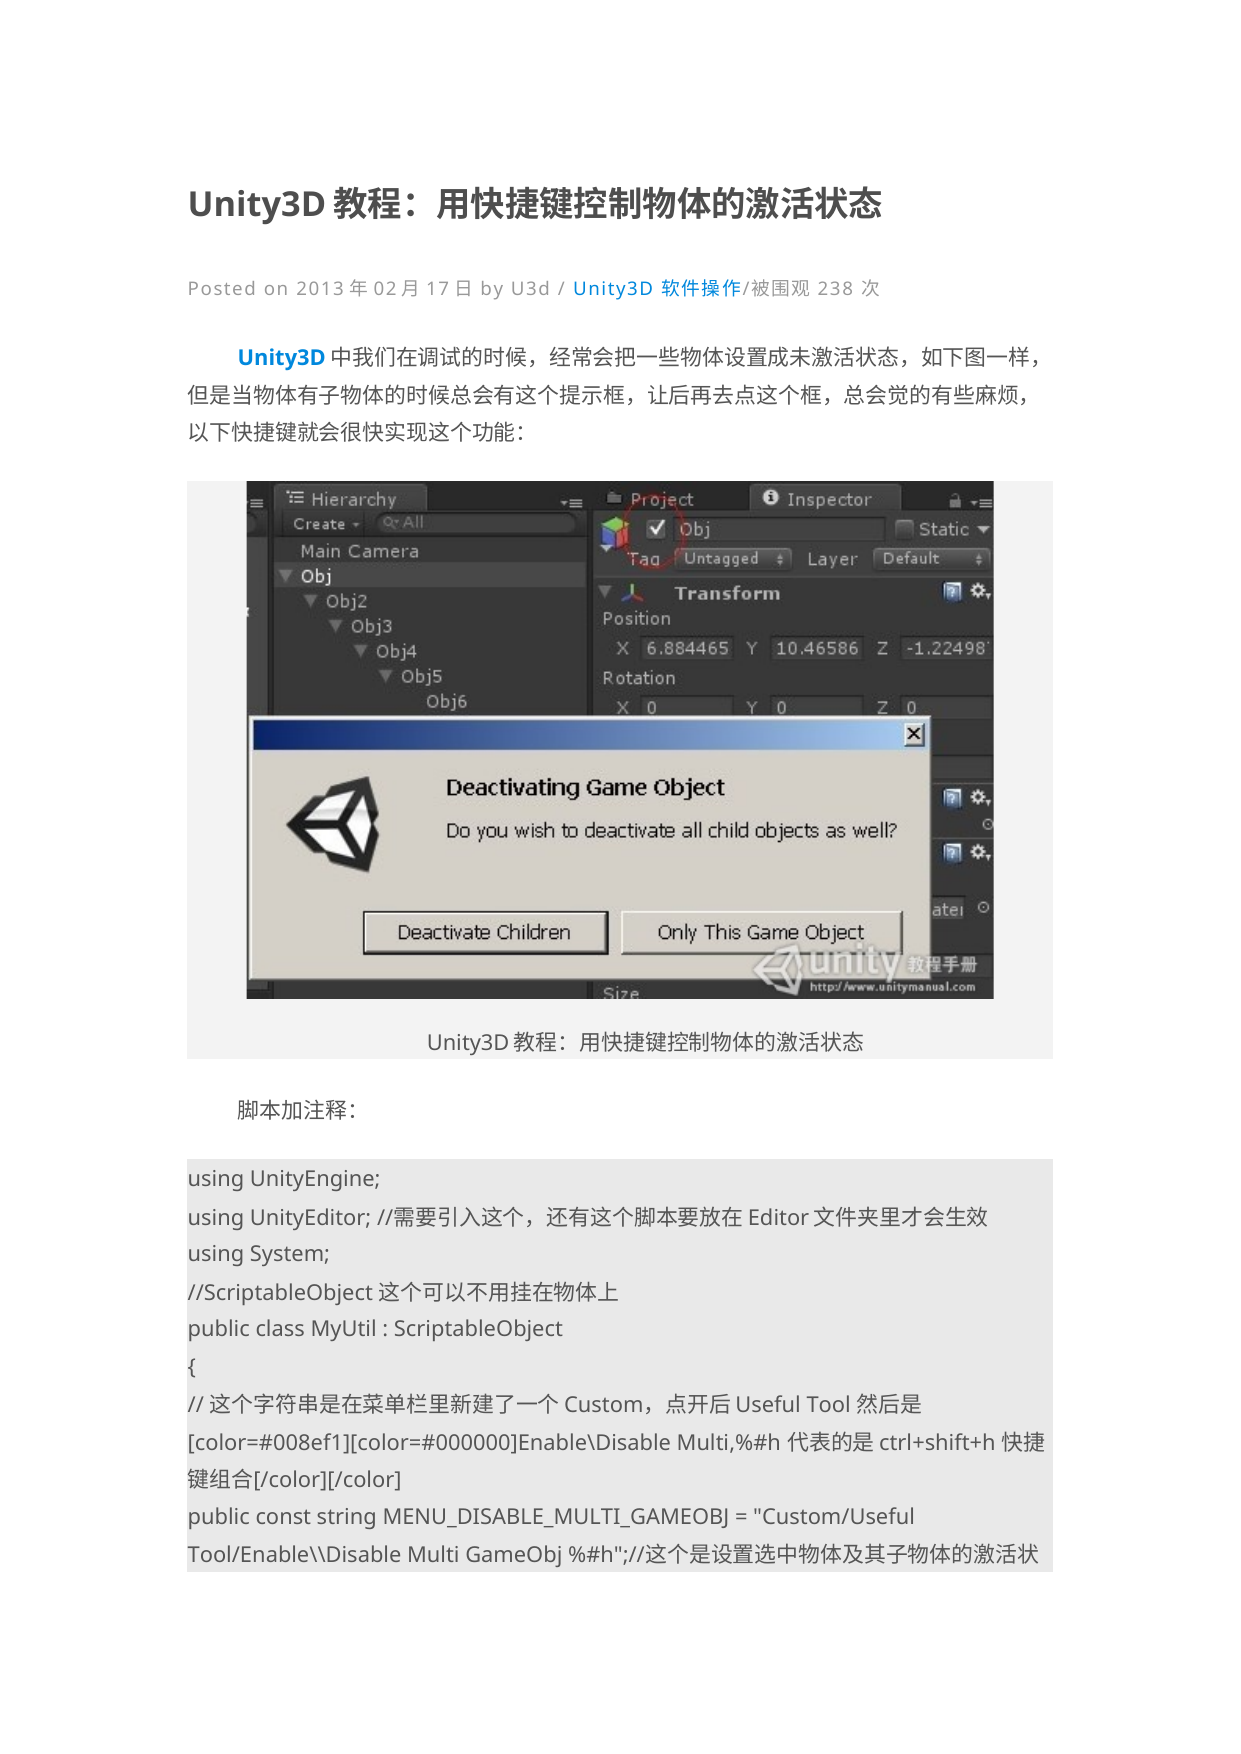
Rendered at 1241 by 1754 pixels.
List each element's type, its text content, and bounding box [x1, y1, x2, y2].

picture [246, 481, 994, 999]
text Unity3D中我们在调试的时候，经常会把一些物体设置成未激活状态，如下图一样，但是当物体有子物体的时候总会有这个提示框，让后再去点这个框，总会觉的有些麻烦，以下快捷键就会很快实现这个功能： [187, 337, 1053, 450]
text Unity3D教程：用快捷键控制物体的激活状态 [187, 164, 1053, 239]
text Posted on 2013年02月17日 by U3d / Unity3D 软件操作/被围观 238 次 [187, 269, 1053, 306]
text 脚本加注释： [187, 1091, 1053, 1128]
text Unity3D教程：用快捷键控制物体的激活状态 [187, 1022, 1053, 1059]
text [187, 1159, 1053, 1572]
